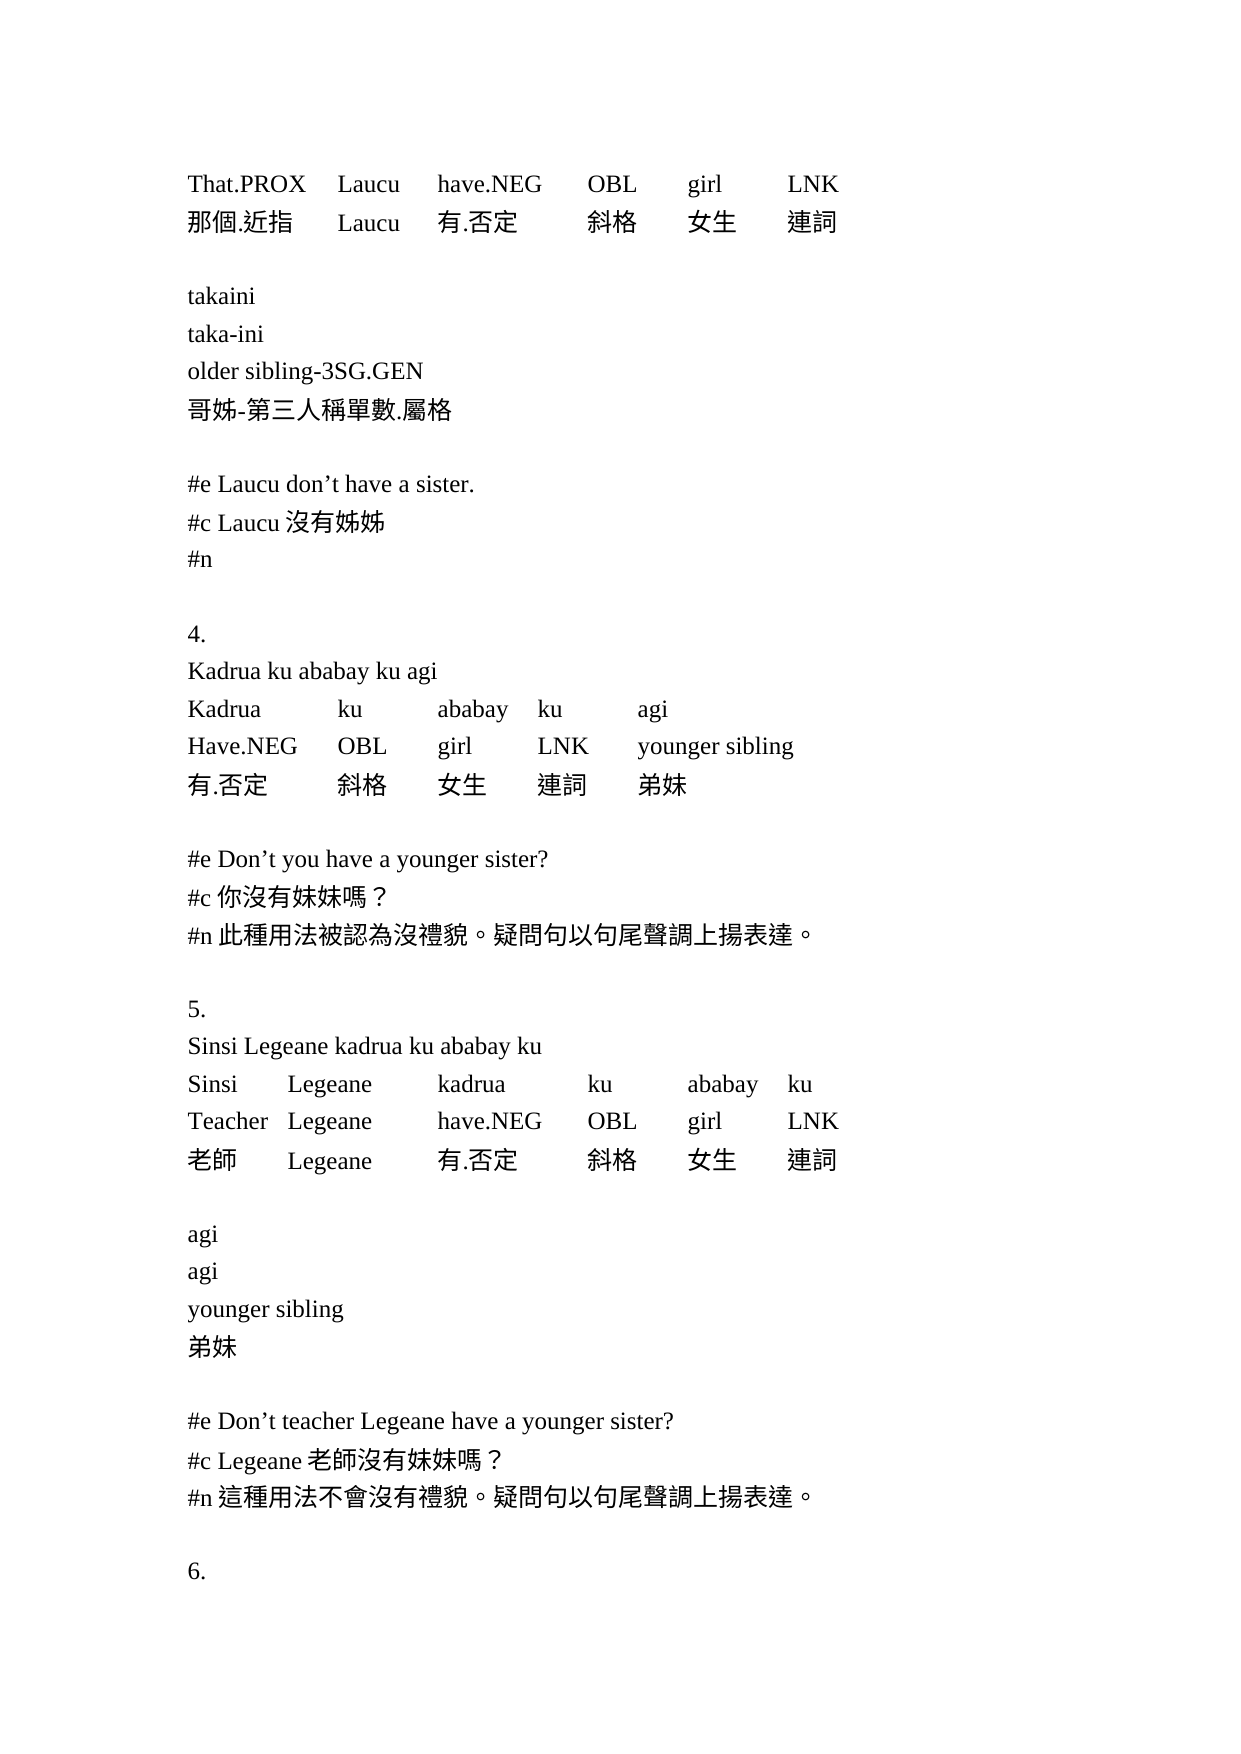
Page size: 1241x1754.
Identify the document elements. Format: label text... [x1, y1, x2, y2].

text 6. [187, 1552, 1053, 1589]
text Have.NEG OBL girl LNK younger sibling [187, 727, 1053, 764]
text #n 這種用法不會沒有禮貌。疑問句以句尾聲調上揚表達。 [187, 1477, 1053, 1514]
text #n 此種用法被認為沒禮貌。疑問句以句尾聲調上揚表達。 [187, 914, 1053, 952]
text agi [187, 1252, 1053, 1289]
text 弟妹 [187, 1327, 1053, 1364]
text Sinsi Legeane kadrua ku ababay ku [187, 1064, 1053, 1102]
text Kadrua ku ababay ku agi [187, 652, 1053, 689]
text agi [187, 1214, 1053, 1252]
text older sibling-3SG.GEN [187, 352, 1053, 389]
text #c Laucu沒有姊姊 [187, 502, 1053, 539]
text #c Legeane老師沒有妹妹嗎？ [187, 1439, 1053, 1477]
text taka-ini [187, 314, 1053, 352]
text Teacher Legeane have.NEG OBL girl LNK [187, 1102, 1053, 1139]
text Kadrua ku ababay ku agi [187, 689, 1053, 727]
text 哥姊-第三人稱單數.屬格 [187, 389, 1053, 427]
text #e Don’t you have a younger sister? [187, 839, 1053, 877]
text #c 你沒有妹妹嗎？ [187, 877, 1053, 914]
text takaini [187, 277, 1053, 314]
text younger sibling [187, 1289, 1053, 1327]
text 4. [187, 614, 1053, 652]
text #e Laucu don’t have a sister. [187, 464, 1053, 502]
text 那個.近指 Laucu 有.否定 斜格 女生 連詞 [187, 202, 1053, 239]
text Sinsi Legeane kadrua ku ababay ku [187, 1027, 1053, 1064]
text 5. [187, 989, 1053, 1027]
text 老師 Legeane 有.否定 斜格 女生 連詞 [187, 1139, 1053, 1177]
text #e Don’t teacher Legeane have a younger sister? [187, 1402, 1053, 1439]
text 有.否定 斜格 女生 連詞 弟妹 [187, 764, 1053, 802]
text #n [187, 539, 1053, 577]
text That.PROX Laucu have.NEG OBL girl LNK [187, 164, 1053, 202]
